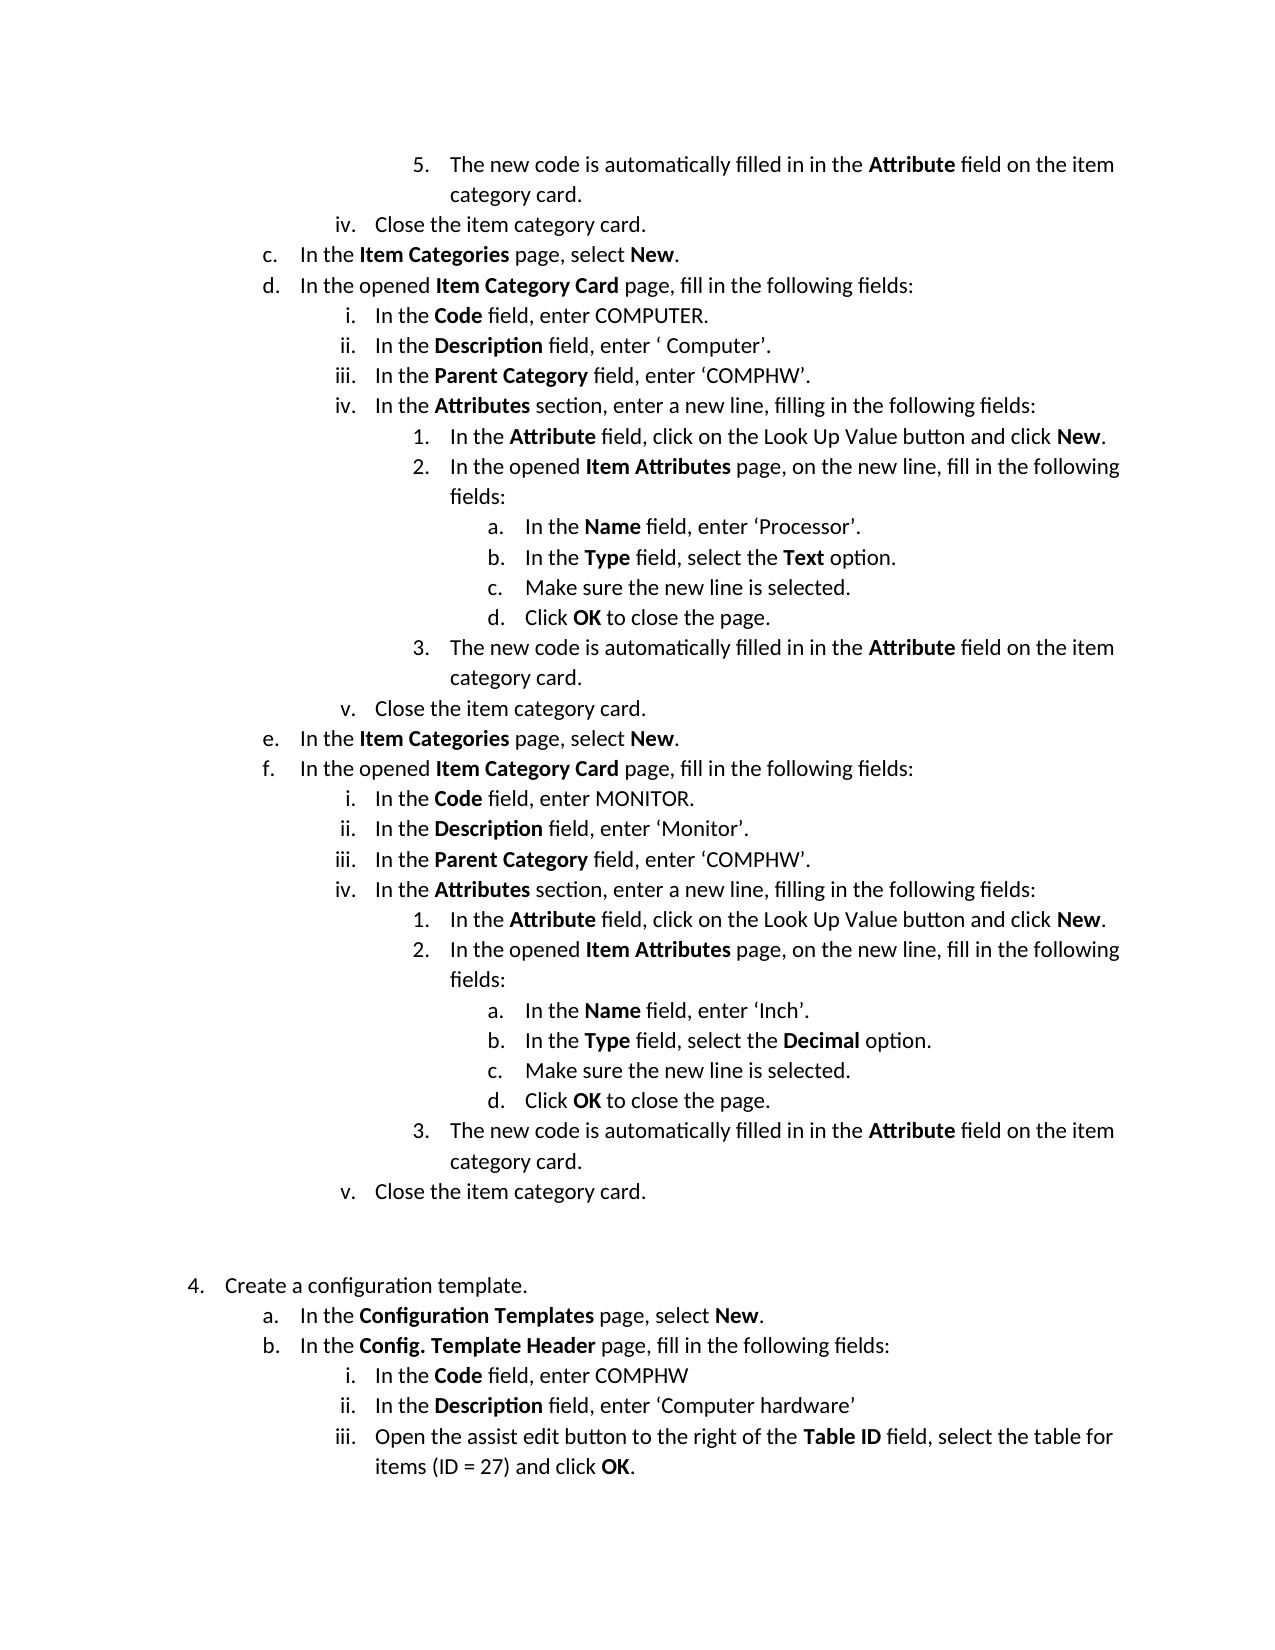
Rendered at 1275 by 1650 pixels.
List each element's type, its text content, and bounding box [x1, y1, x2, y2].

list In the Config. Template Header page, fill in the following fields: [262, 1331, 1125, 1359]
list The new code is automatically filled in in the Attribute field on the item category card. [412, 150, 1125, 208]
list The new code is automatically filled in in the Attribute field on the item category card. [412, 1117, 1125, 1175]
list Click OK to close the page. [487, 1086, 1125, 1114]
list In the Name field, enter ‘Inch’. [487, 996, 1125, 1024]
list In the Parent Category field, enter ‘COMPHW’. [356, 361, 1125, 389]
list In the Code field, enter COMPUTER. [356, 301, 1125, 329]
list Open the assist edit button to the right of the Table ID field, select the table for items (ID = 27) and click OK. [356, 1422, 1125, 1480]
list In the Attributes section, enter a new line, filling in the following fields: [356, 392, 1125, 420]
list In the Name field, enter ‘Processor’. [487, 512, 1125, 541]
list In the Description field, enter ‘Computer hardware’ [356, 1392, 1125, 1420]
list In the Attribute field, click on the Look Up Value button and click New. [412, 422, 1125, 450]
list Close the item category card. [356, 694, 1125, 722]
list In the Item Categories page, select New. [262, 724, 1125, 752]
list In the Description field, enter ‘ Computer’. [356, 331, 1125, 359]
list In the Code field, enter MONITOR. [356, 784, 1125, 812]
list Create a configuration template. [187, 1271, 1125, 1299]
list In the opened Item Attributes page, on the new line, fill in the following fields: [412, 935, 1125, 994]
list In the opened Item Category Card page, fill in the following fields: [262, 271, 1125, 299]
list Close the item category card. [356, 1177, 1125, 1205]
list In the Type field, select the Decimal option. [487, 1026, 1125, 1054]
list Make sure the new line is selected. [487, 573, 1125, 601]
list In the Parent Category field, enter ‘COMPHW’. [356, 845, 1125, 873]
list In the Description field, enter ‘Monitor’. [356, 814, 1125, 843]
list The new code is automatically filled in in the Attribute field on the item category card. [412, 633, 1125, 692]
list In the opened Item Attributes page, on the new line, fill in the following fields: [412, 452, 1125, 510]
list Make sure the new line is selected. [487, 1056, 1125, 1084]
list In the Item Categories page, select New. [262, 241, 1125, 269]
list In the Configuration Templates page, select New. [262, 1301, 1125, 1329]
list In the Attribute field, click on the Look Up Value button and click New. [412, 905, 1125, 933]
list In the Attributes section, enter a new line, filling in the following fields: [356, 875, 1125, 903]
list In the Type field, select the Text option. [487, 543, 1125, 571]
list In the Code field, enter COMPHW [356, 1361, 1125, 1389]
list Close the item category card. [356, 210, 1125, 238]
list Click OK to close the page. [487, 603, 1125, 631]
list In the opened Item Category Card page, fill in the following fields: [262, 754, 1125, 782]
